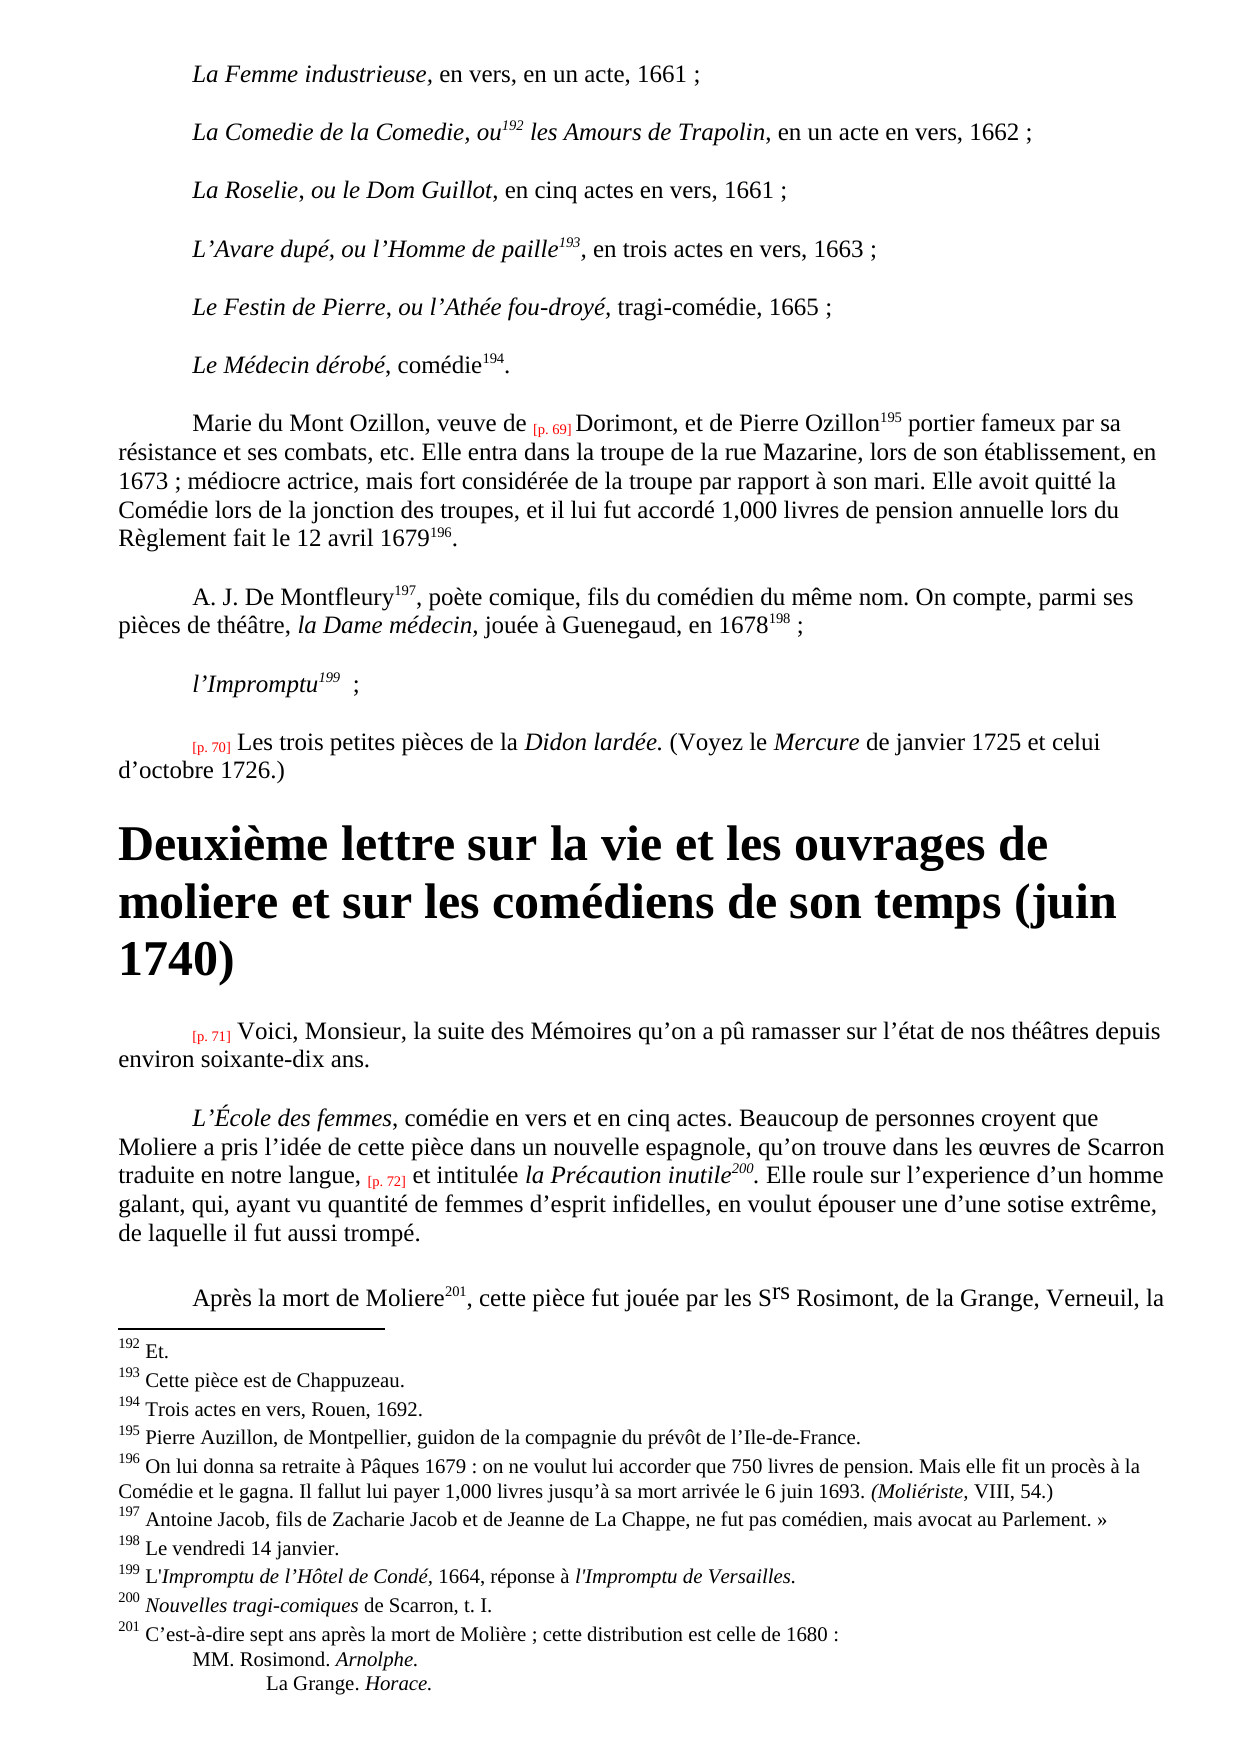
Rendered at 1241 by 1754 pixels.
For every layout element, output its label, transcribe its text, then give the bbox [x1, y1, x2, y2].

text L’Avare dupé, ou l’Homme de paille, en trois actes en vers, 1663 ; [118, 234, 1181, 262]
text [118, 1276, 1181, 1312]
text Le Médecin dérobé, comédie. [118, 350, 1181, 379]
text L’École des femmes, comédie en vers et en cinq actes. Beaucoup de personnes croyent que Moliere a pris l’idée de cette pièce dans un nouvelle espagnole, qu’on trouve dans les œuvres de Scarron traduite en notre langue, [p. 72] et intitulée la Précaution inutile. Elle roule sur l’experience d’un homme galant, qui, ayant vu quantité de femmes d’esprit infidelles, en voulut épouser une d’une sotise extrême, de laquelle il fut aussi trompé. [118, 1103, 1181, 1247]
text l’Impromptu ; [118, 669, 1181, 697]
text La Femme industrieuse, en vers, en un acte, 1661 ; [118, 59, 1181, 88]
text Marie du Mont Ozillon, veuve de [p. 69] Dorimont, et de Pierre Ozillon portier fameux par sa résistance et ses combats, etc. Elle entra dans la troupe de la rue Mazarine, lors de son établissement, en 1673 ; médiocre actrice, mais fort considérée de la troupe par rapport à son mari. Elle avoit quitté la Comédie lors de la jonction des troupes, et il lui fut accordé 1,000 livres de pension annuelle lors du Règlement fait le 12 avril 1679. [118, 408, 1181, 552]
text La Comedie de la Comedie, ou les Amours de Trapolin, en un acte en vers, 1662 ; [118, 117, 1181, 146]
text A. J. De Montfleury, poète comique, fils du comédien du même nom. On compte, parmi ses pièces de théâtre, la Dame médecin, jouée à Guenegaud, en 1678 ; [118, 582, 1181, 639]
text [p. 70] Les trois petites pièces de la Didon lardée. (Voyez le Mercure de janvier 1725 et celui d’octobre 1726.) [118, 727, 1181, 784]
text [p. 71] Voici, Monsieur, la suite des Mémoires qu’on a pû ramasser sur l’état de nos théâtres depuis environ soixante-dix ans. [118, 1016, 1181, 1073]
text La Roselie, ou le Dom Guillot, en cinq actes en vers, 1661 ; [118, 176, 1181, 204]
subtitle Deuxième lettre sur la vie et les ouvrages de moliere et sur les comédiens de son temps (juin 1740) [118, 814, 1181, 986]
text Le Festin de Pierre, ou l’Athée fou-droyé, tragi-comédie, 1665 ; [118, 292, 1181, 321]
